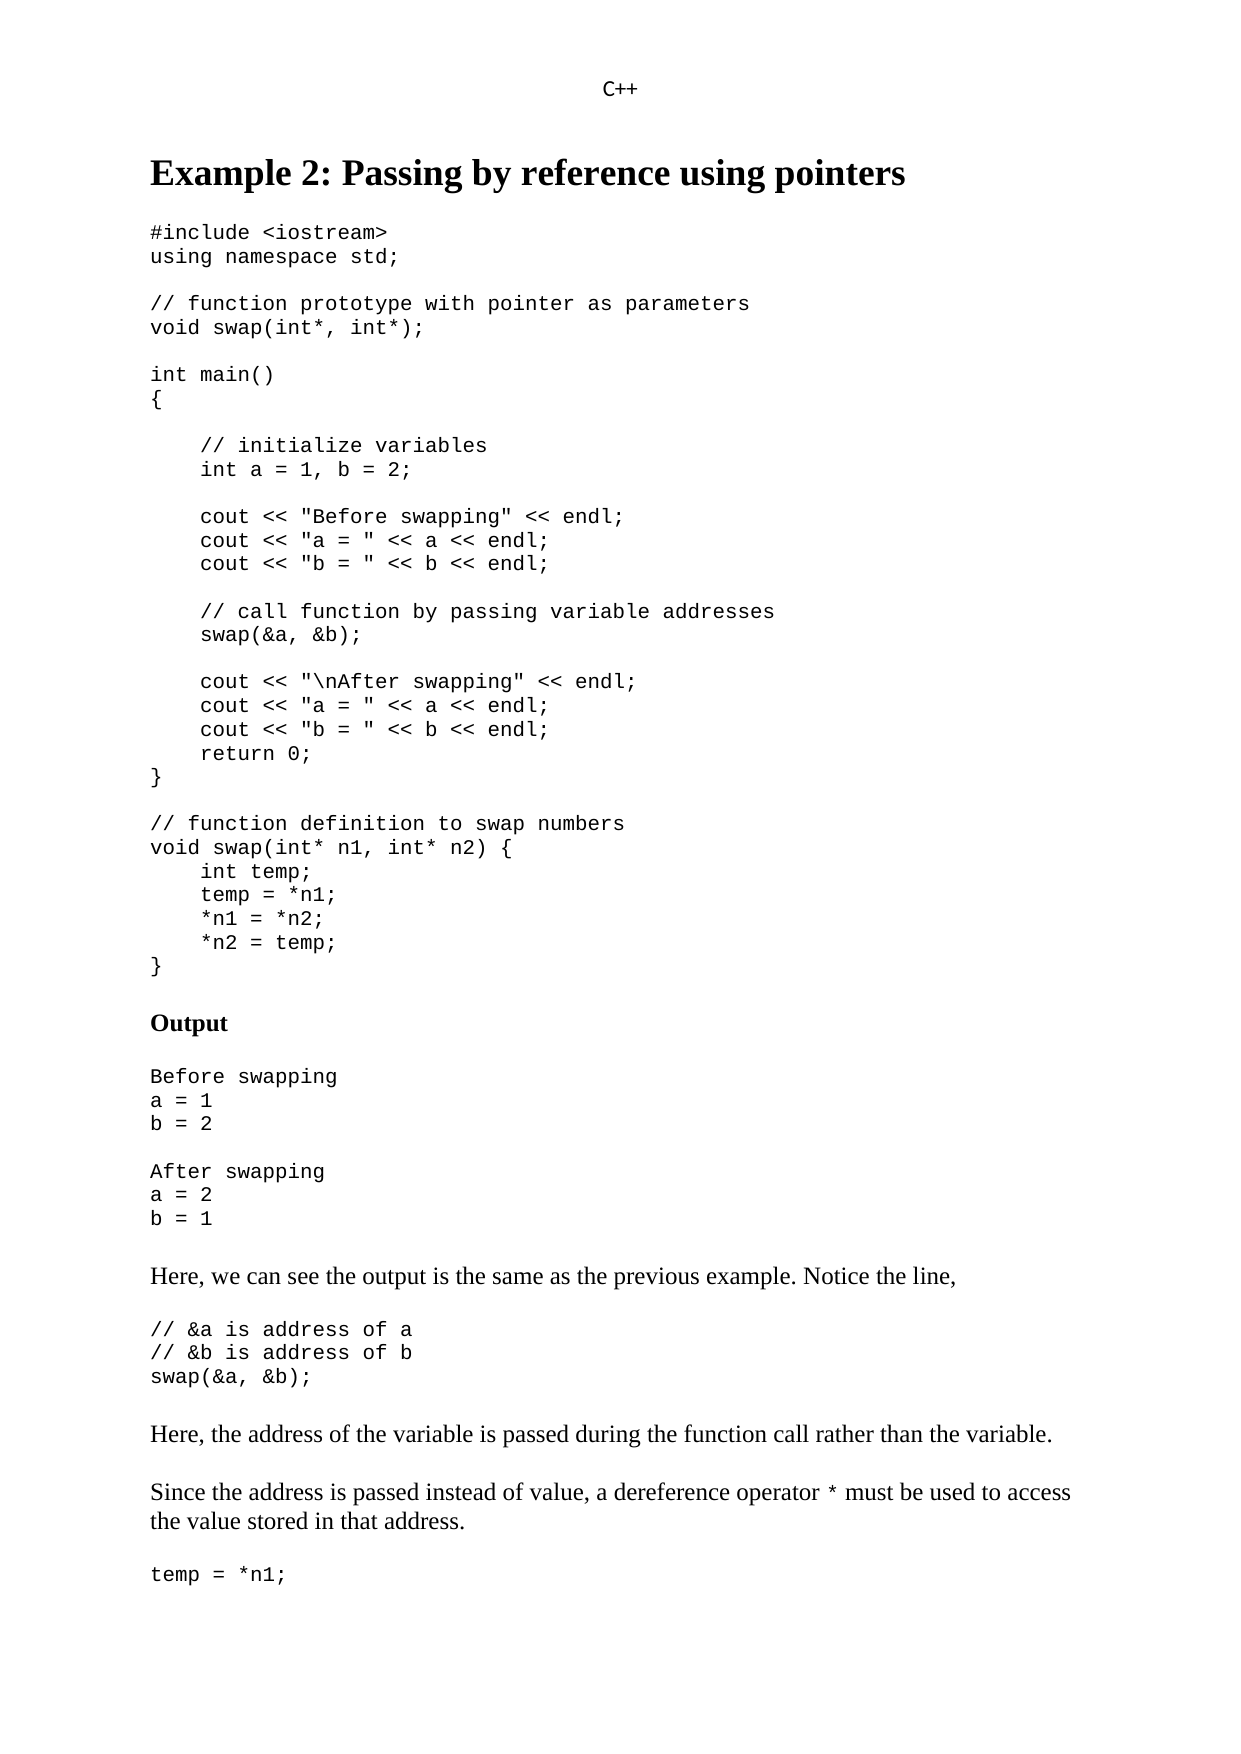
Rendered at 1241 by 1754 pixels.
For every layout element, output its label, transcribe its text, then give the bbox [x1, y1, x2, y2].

text Since the address is passed instead of value, a dereference operator * must be used to access the value stored in that address. [150, 1477, 1090, 1535]
text temp = *n1; [150, 884, 1090, 908]
text *n1 = *n2; [150, 908, 1090, 932]
text swap(&a, &b); [150, 624, 1090, 648]
text void swap(int* n1, int* n2) { [150, 837, 1090, 861]
text b = 2 [150, 1113, 1090, 1137]
text After swapping [150, 1161, 1090, 1184]
text // &b is address of b [150, 1342, 1090, 1366]
text // initialize variables [150, 435, 1090, 459]
text // function prototype with pointer as parameters [150, 293, 1090, 317]
text void swap(int*, int*); [150, 317, 1090, 341]
text a = 1 [150, 1090, 1090, 1113]
text } [150, 766, 1090, 790]
text swap(&a, &b); [150, 1366, 1090, 1389]
text cout << "b = " << b << endl; [150, 719, 1090, 742]
text cout << "a = " << a << endl; [150, 695, 1090, 719]
text using namespace std; [150, 246, 1090, 269]
text int a = 1, b = 2; [150, 459, 1090, 482]
text cout << "a = " << a << endl; [150, 530, 1090, 553]
text Here, the address of the variable is passed during the function call rather than the variable. [150, 1419, 1090, 1447]
text b = 1 [150, 1208, 1090, 1232]
text return 0; [150, 742, 1090, 766]
text { [150, 388, 1090, 411]
text // function definition to swap numbers [150, 813, 1090, 837]
text #include <iostream> [150, 222, 1090, 246]
text } [150, 955, 1090, 979]
text a = 2 [150, 1184, 1090, 1208]
subtitle Example 2: Passing by reference using pointers [150, 150, 1090, 193]
text *n2 = temp; [150, 932, 1090, 955]
text Here, we can see the output is the same as the previous example. Notice the line, [150, 1261, 1090, 1289]
text // &a is address of a [150, 1319, 1090, 1342]
text Output [150, 1008, 1090, 1037]
text temp = *n1; [150, 1564, 1090, 1588]
text cout << "b = " << b << endl; [150, 553, 1090, 577]
text cout << "\nAfter swapping" << endl; [150, 672, 1090, 695]
text int main() [150, 364, 1090, 388]
text int temp; [150, 861, 1090, 884]
text Before swapping [150, 1066, 1090, 1090]
text // call function by passing variable addresses [150, 601, 1090, 624]
text cout << "Before swapping" << endl; [150, 506, 1090, 530]
